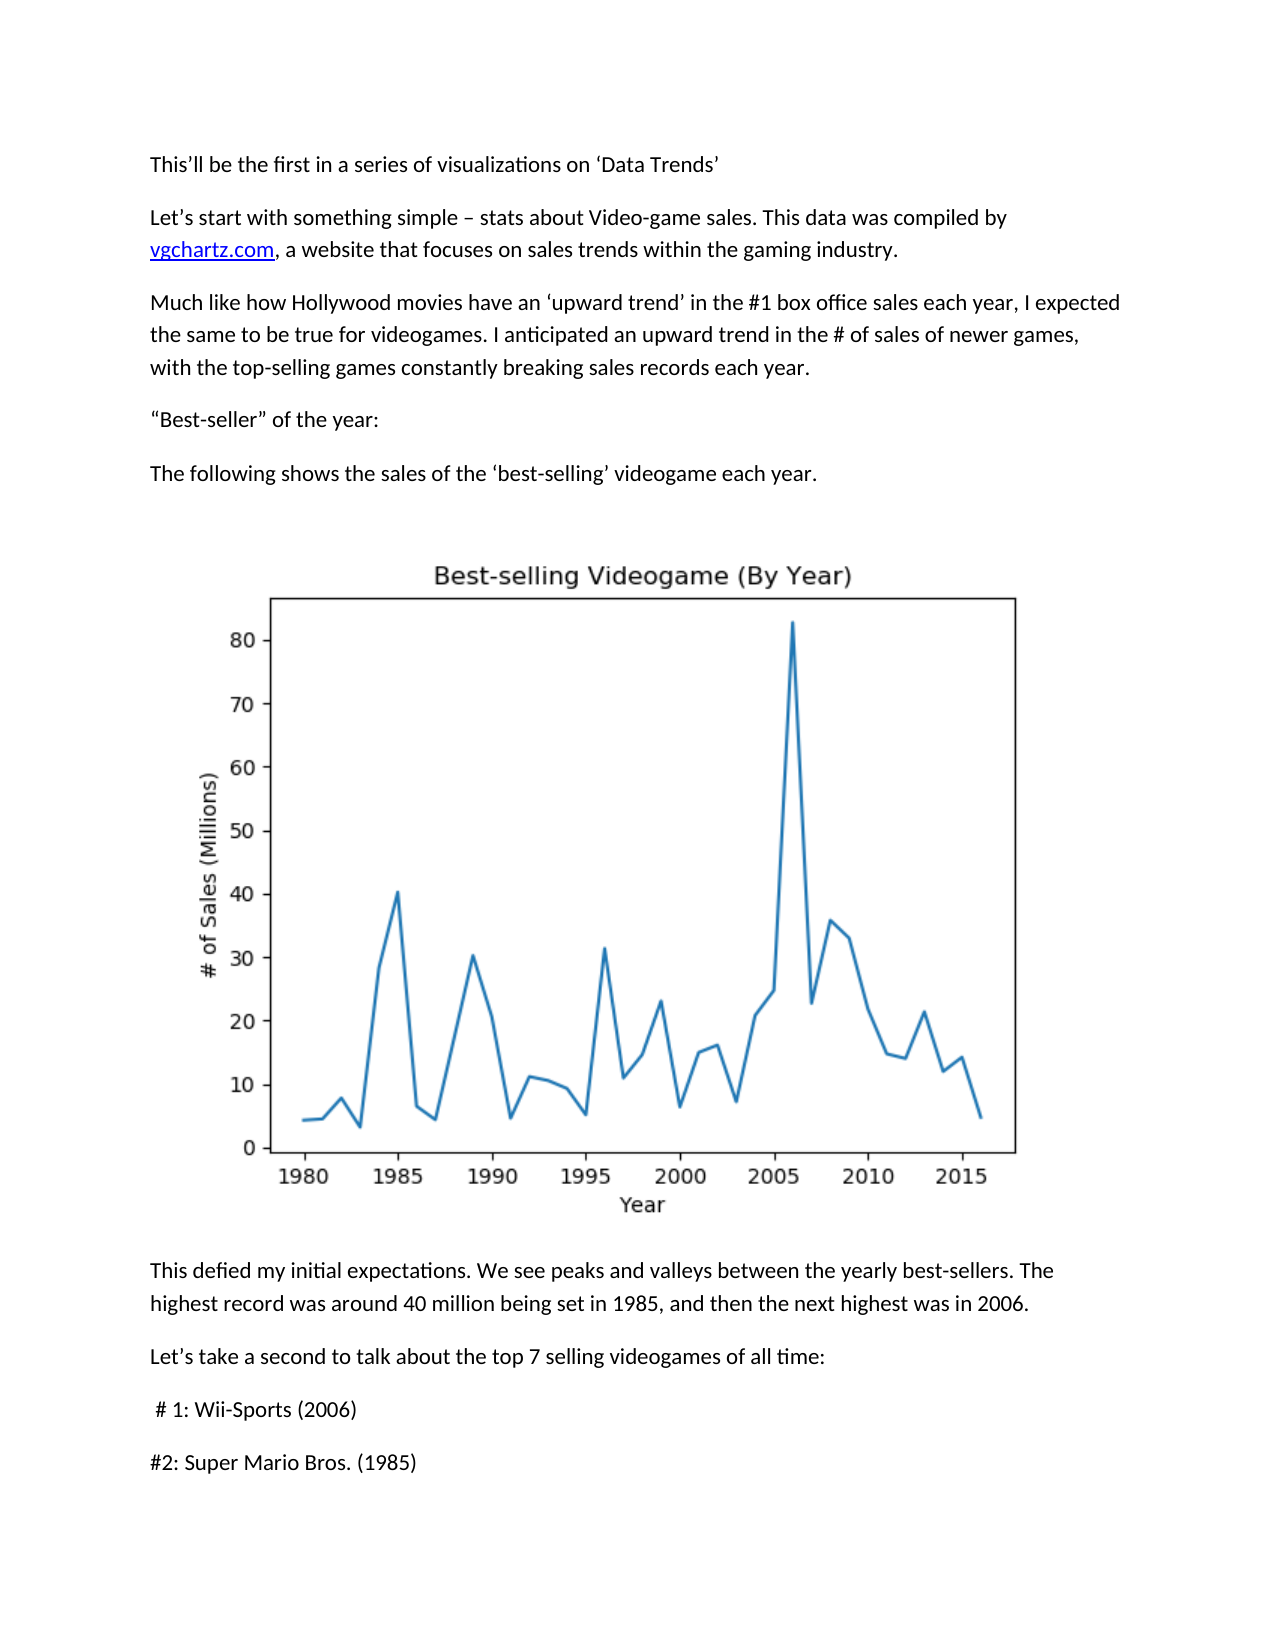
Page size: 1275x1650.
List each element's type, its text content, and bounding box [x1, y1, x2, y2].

text # 1: Wii-Sports (2006) [150, 1395, 1125, 1423]
text Much like how Hollywood movies have an ‘upward trend’ in the #1 box office sales each year, I expected the same to be true for videogames. I anticipated an upward trend in the # of sales of newer games, with the top-selling games constantly breaking sales records each year. [150, 288, 1125, 381]
text Let’s start with something simple – stats about Video-game sales. This data was compiled by vgchartz.com, a website that focuses on sales trends within the gaming industry. [150, 203, 1125, 263]
text The following shows the sales of the ‘best-selling’ videogame each year. [150, 459, 1125, 487]
text “Best-seller” of the year: [150, 406, 1125, 434]
text This defied my initial expectations. We see peaks and valleys between the yearly best-sellers. The highest record was around 40 million being set in 1985, and then the next highest was in 2006. [150, 1257, 1125, 1317]
picture [150, 511, 1110, 1232]
text Let’s take a second to talk about the top 7 selling videogames of all time: [150, 1342, 1125, 1370]
text #2: Super Mario Bros. (1985) [150, 1448, 1125, 1476]
text This’ll be the first in a series of visualizations on ‘Data Trends’ [150, 150, 1125, 178]
